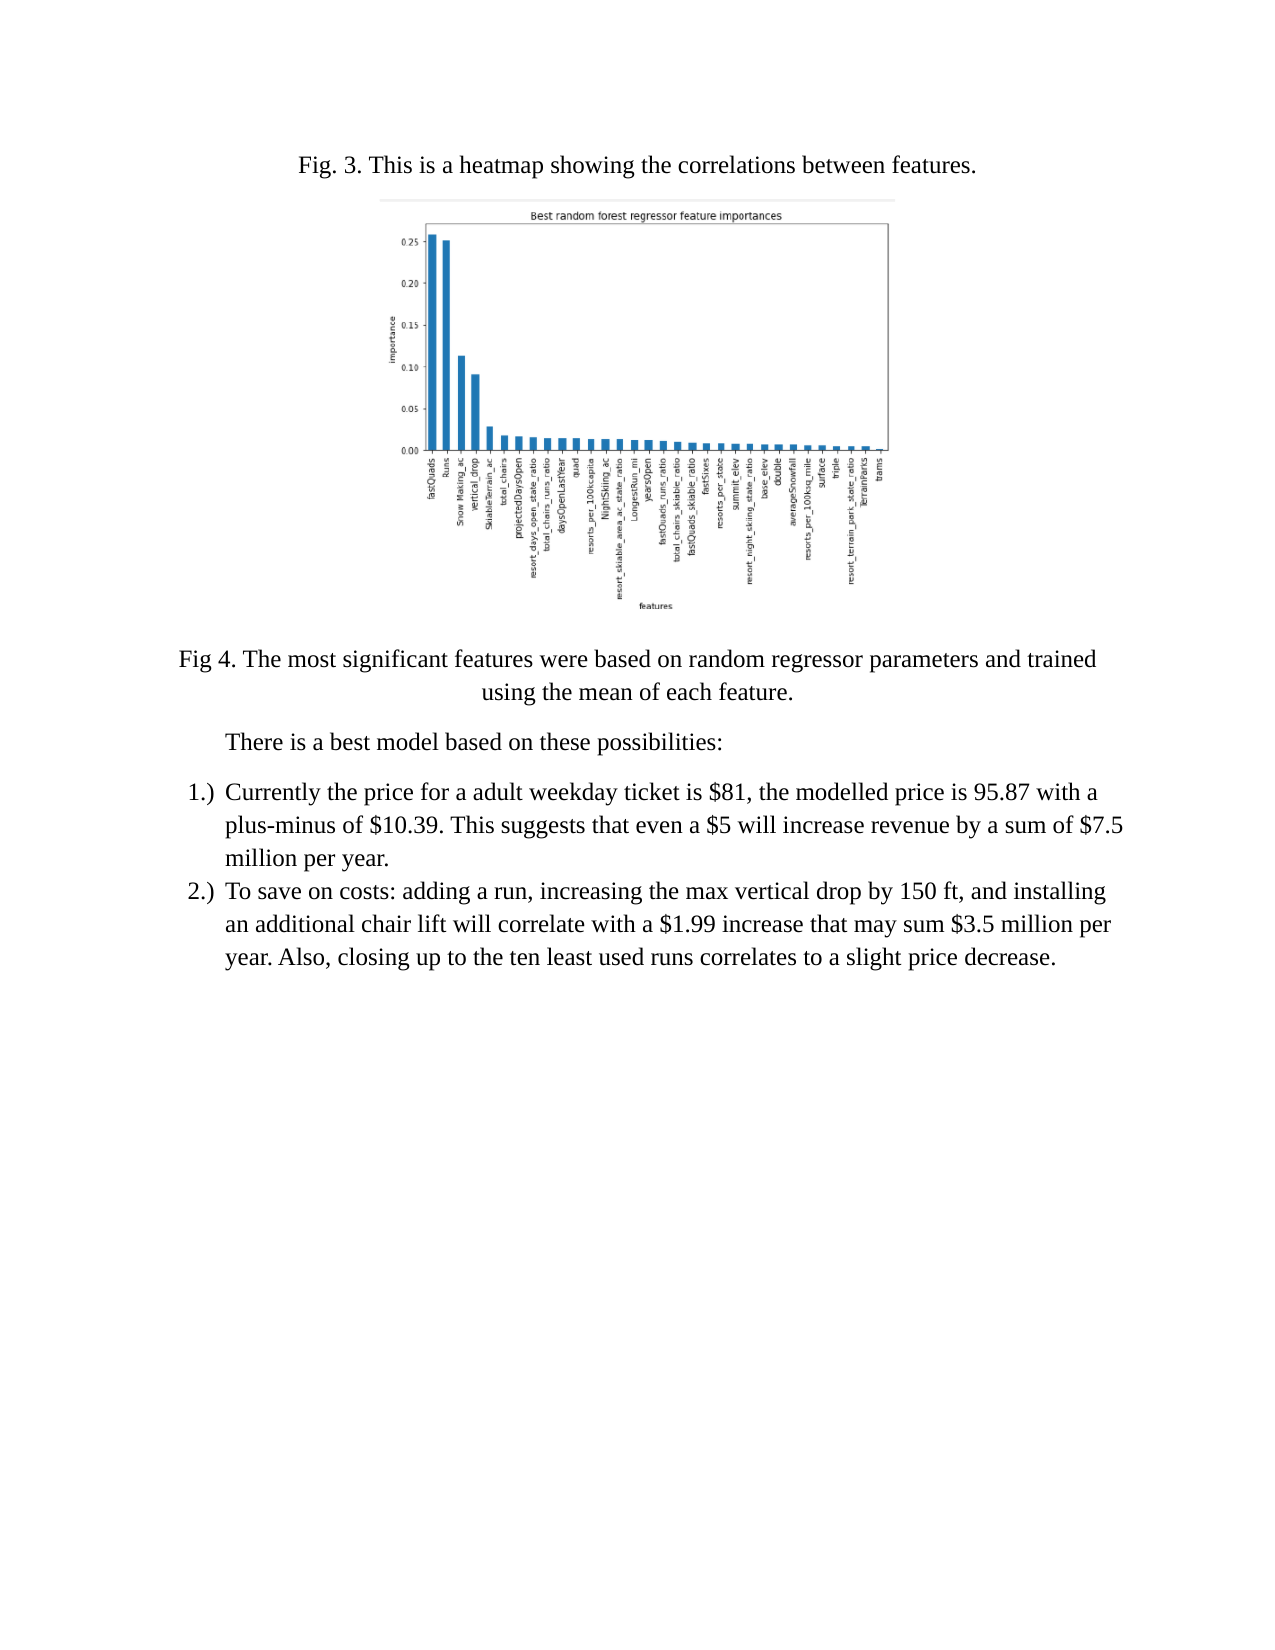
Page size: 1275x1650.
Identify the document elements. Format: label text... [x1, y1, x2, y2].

text Fig 4. The most significant features were based on random regressor parameters and trained using the mean of each feature. [150, 644, 1125, 706]
picture [379, 199, 896, 623]
list To save on costs: adding a run, increasing the max vertical drop by 150 ft, and installing an additional chair lift will correlate with a $1.99 increase that may sum $3.5 million per year. Also, closing up to the ten least used runs correlates to a slight price decrease. [187, 876, 1125, 971]
list Currently the price for a adult weekday ticket is $81, the modelled price is 95.87 with a plus-minus of $10.39. This suggests that even a $5 will increase revenue by a sum of $7.5 million per year. [187, 777, 1125, 872]
text Fig. 3. This is a heatmap showing the correlations between features. [150, 150, 1125, 179]
text There is a best model based on these possibilities: [150, 727, 1125, 756]
